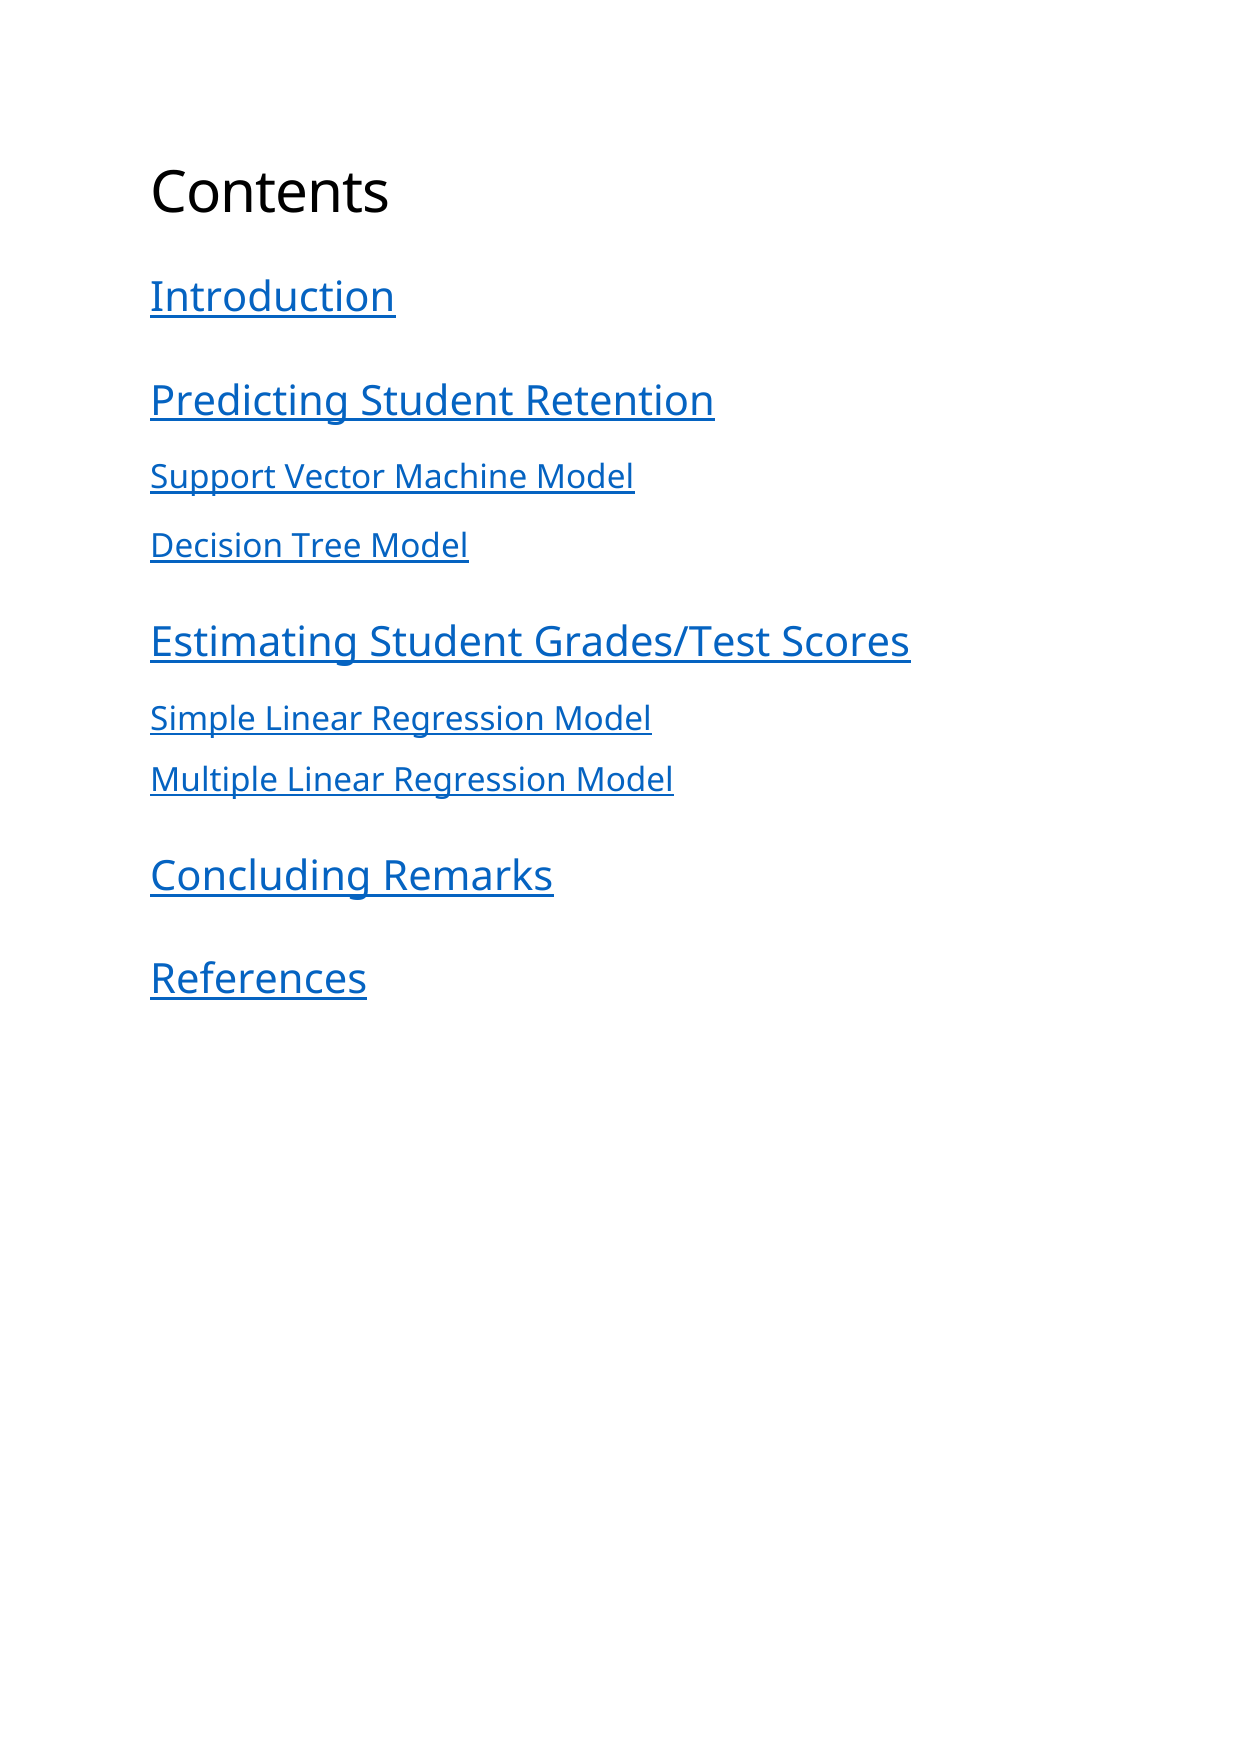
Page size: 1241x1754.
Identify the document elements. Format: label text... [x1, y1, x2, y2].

subtitle Estimating Student Grades/Test Scores [150, 612, 1090, 669]
subtitle References [150, 949, 1090, 1006]
subtitle Multiple Linear Regression Model [150, 756, 1090, 801]
subtitle Introduction [150, 267, 1090, 324]
subtitle Support Vector Machine Model [150, 453, 1090, 498]
subtitle Decision Tree Model [150, 522, 1090, 567]
subtitle Predicting Student Retention [150, 370, 1090, 427]
subtitle Concluding Remarks [150, 846, 1090, 902]
subtitle Simple Linear Regression Model [150, 695, 1090, 740]
title Contents [150, 150, 1090, 229]
